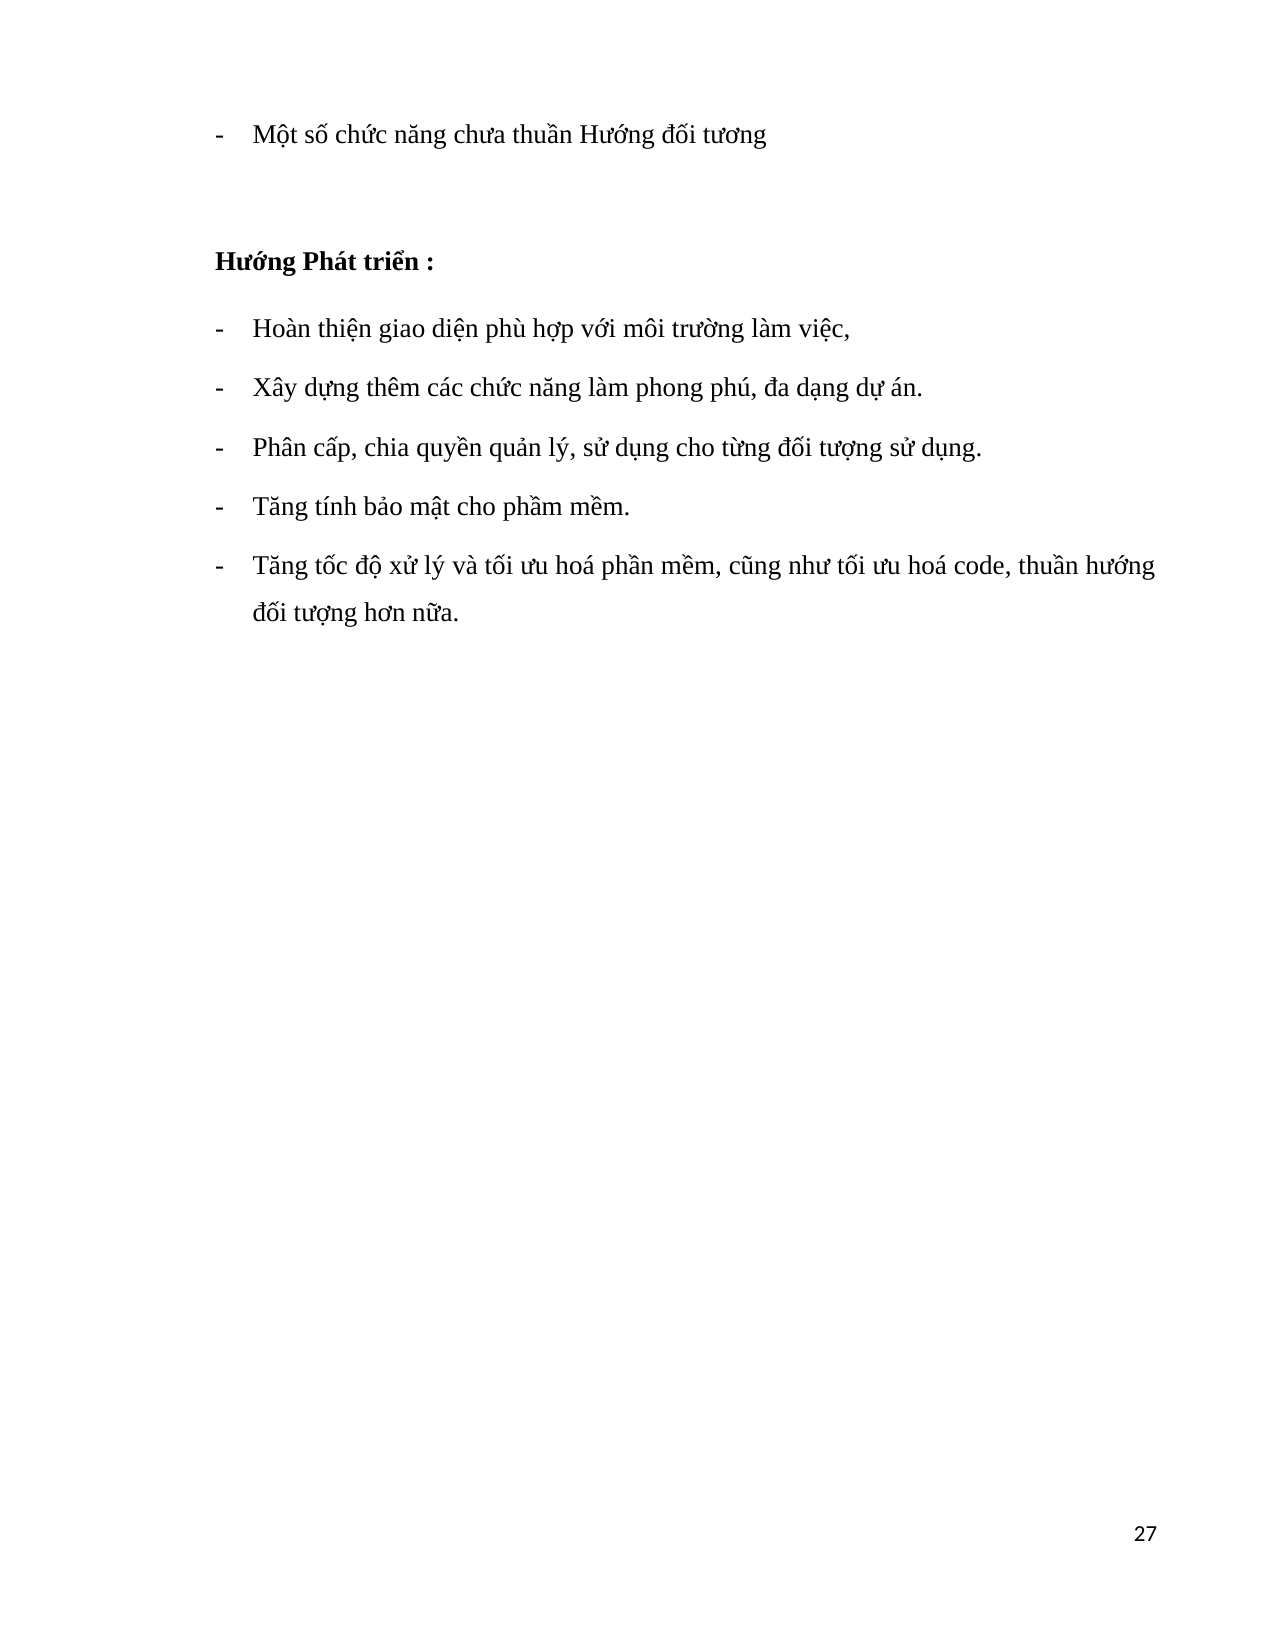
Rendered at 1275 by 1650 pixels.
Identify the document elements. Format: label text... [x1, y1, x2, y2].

list Tăng tốc độ xử lý và tối ưu hoá phần mềm, cũng như tối ưu hoá code, thuần hướng đối tượng hơn nữa. [215, 549, 1157, 627]
list Hoàn thiện giao diện phù hợp với môi trường làm việc, [215, 312, 1157, 343]
list Phân cấp, chia quyền quản lý, sử dụng cho từng đối tượng sử dụng. [215, 431, 1157, 462]
list Tăng tính bảo mật cho phầm mềm. [215, 490, 1157, 521]
list Xây dựng thêm các chức năng làm phong phú, đa dạng dự án. [215, 371, 1157, 403]
list Một số chức năng chưa thuần Hướng đối tương [215, 118, 1157, 149]
text Hướng Phát triển : [215, 245, 1157, 276]
